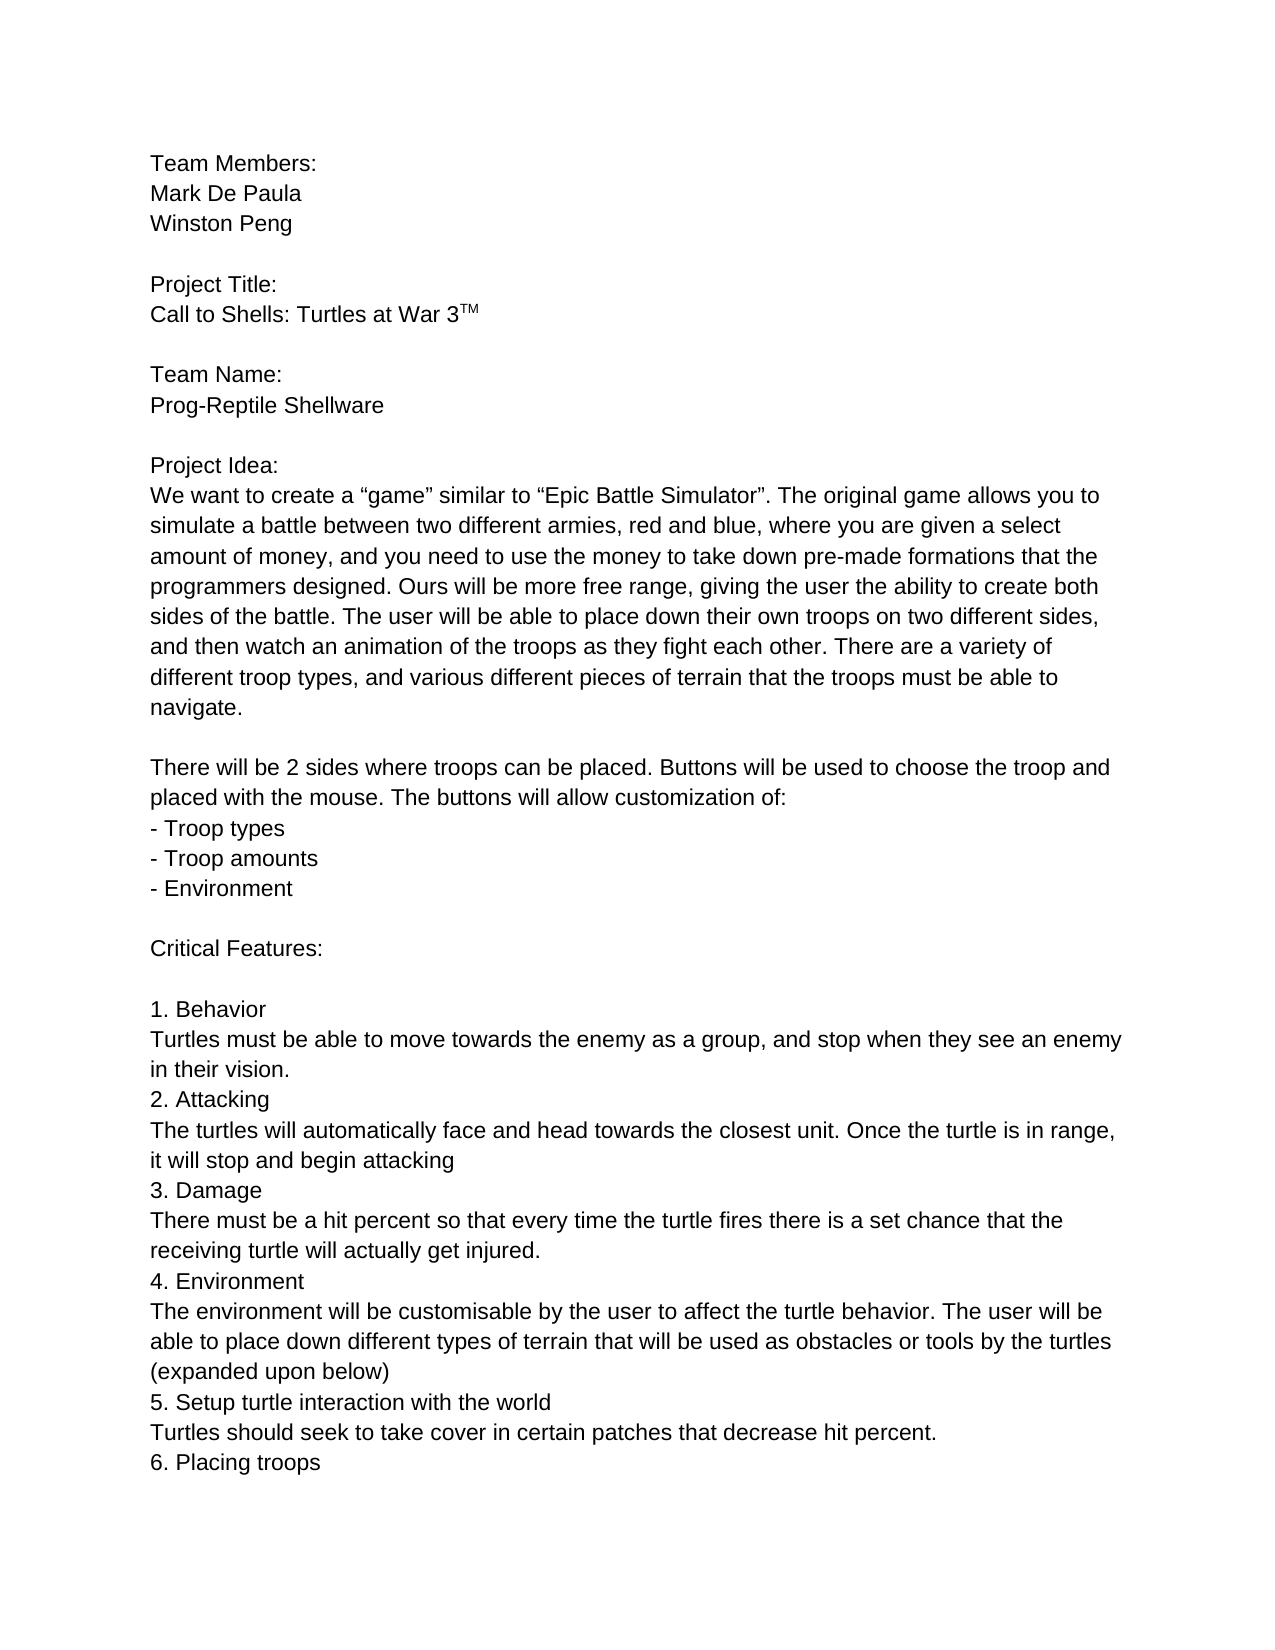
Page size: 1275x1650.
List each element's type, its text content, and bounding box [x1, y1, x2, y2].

text - Troop types [150, 814, 1125, 841]
text Turtles should seek to take cover in certain patches that decrease hit percent. [150, 1419, 1125, 1445]
text Team Members: [150, 150, 1125, 176]
text The environment will be customisable by the user to affect the turtle behavior. The user will be able to place down different types of terrain that will be used as obstacles or tools by the turtles (expanded upon below) [150, 1298, 1125, 1385]
text Project Title: [150, 271, 1125, 297]
text Mark De Paula [150, 180, 1125, 207]
text We want to create a “game” similar to “Epic Battle Simulator”. The original game allows you to simulate a battle between two different armies, red and blue, where you are given a select amount of money, and you need to use the money to take down pre-made formations that the programmers designed. Ours will be more free range, giving the user the ability to create both sides of the battle. The user will be able to place down their own troops on two different sides, and then watch an animation of the troops as they fight each other. There are a variety of different troop types, and various different pieces of terrain that the troops must be able to navigate. [150, 482, 1125, 720]
text Winston Peng [150, 210, 1125, 237]
text Team Name: [150, 361, 1125, 388]
text 2. Attacking [150, 1086, 1125, 1113]
text Call to Shells: Turtles at War 3TM [150, 301, 1125, 327]
text There must be a hit percent so that every time the turtle fires there is a set chance that the receiving turtle will actually get injured. [150, 1207, 1125, 1264]
text Prog-Reptile Shellware [150, 392, 1125, 418]
text Critical Features: [150, 935, 1125, 962]
text Turtles must be able to move towards the enemy as a group, and stop when they see an enemy in their vision. [150, 1026, 1125, 1083]
text The turtles will automatically face and head towards the closest unit. Once the turtle is in range, it will stop and begin attacking [150, 1117, 1125, 1173]
text 5. Setup turtle interaction with the world [150, 1388, 1125, 1415]
text - Environment [150, 875, 1125, 901]
text Project Idea: [150, 452, 1125, 478]
text 1. Behavior [150, 996, 1125, 1022]
text There will be 2 sides where troops can be placed. Buttons will be used to choose the troop and placed with the mouse. The buttons will allow customization of: [150, 754, 1125, 811]
text 4. Environment [150, 1268, 1125, 1294]
text - Troop amounts [150, 845, 1125, 871]
text 6. Placing troops [150, 1449, 1125, 1475]
text 3. Damage [150, 1177, 1125, 1203]
